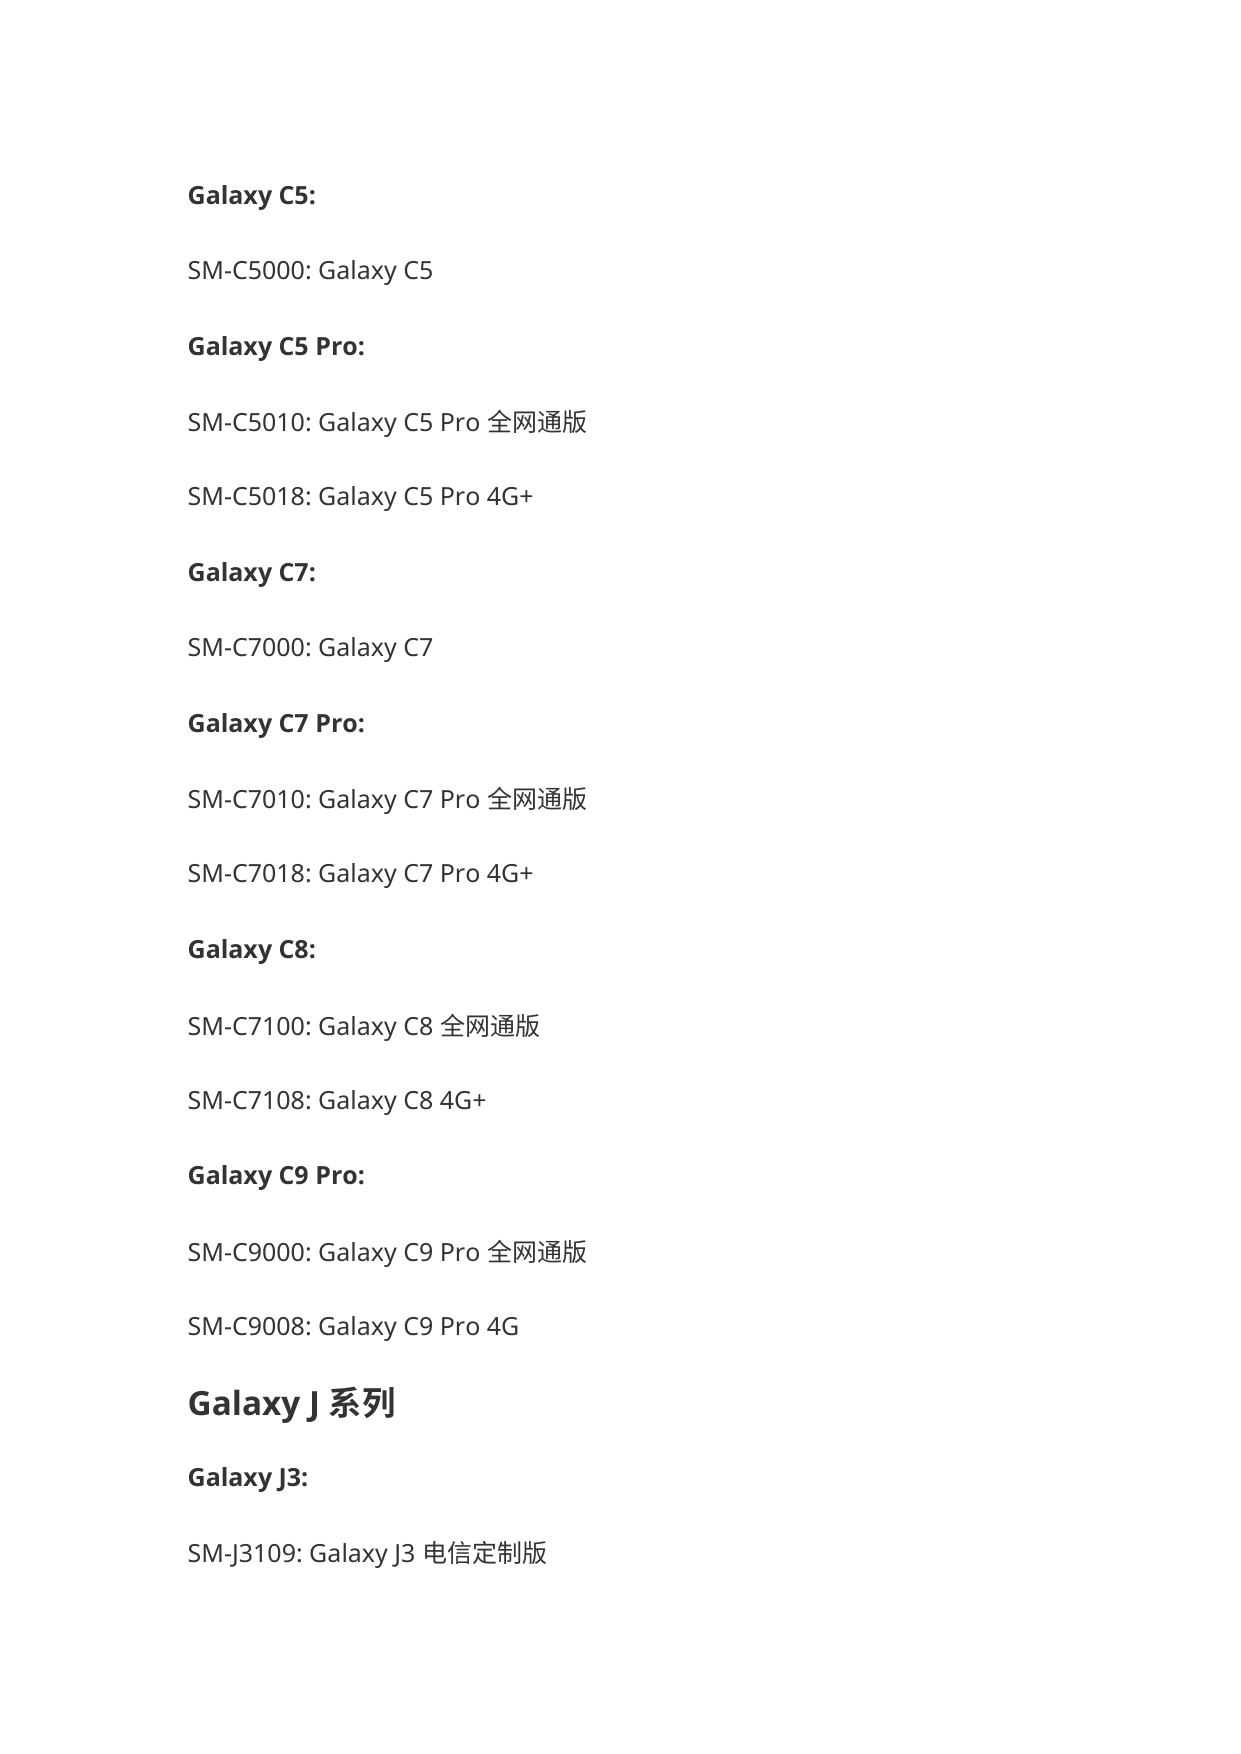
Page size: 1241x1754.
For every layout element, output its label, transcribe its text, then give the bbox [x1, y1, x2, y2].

text SM-C9000: Galaxy C9 Pro 全网通版 [187, 1218, 1053, 1283]
text Galaxy J3: [187, 1444, 1053, 1509]
text Galaxy C7 Pro: [187, 690, 1053, 755]
text Galaxy J 系列 [187, 1369, 1053, 1434]
text SM-J3109: Galaxy J3 电信定制版 [187, 1519, 1053, 1584]
text SM-C5000: Galaxy C5 [187, 237, 1053, 302]
text SM-C7010: Galaxy C7 Pro 全网通版 [187, 765, 1053, 830]
text SM-C5010: Galaxy C5 Pro 全网通版 [187, 388, 1053, 453]
text SM-C7018: Galaxy C7 Pro 4G+ [187, 841, 1053, 906]
text SM-C7108: Galaxy C8 4G+ [187, 1067, 1053, 1132]
text Galaxy C9 Pro: [187, 1142, 1053, 1207]
text Galaxy C5 Pro: [187, 313, 1053, 378]
text SM-C7000: Galaxy C7 [187, 614, 1053, 679]
text SM-C5018: Galaxy C5 Pro 4G+ [187, 464, 1053, 529]
text Galaxy C8: [187, 916, 1053, 981]
text Galaxy C5: [187, 162, 1053, 227]
text SM-C7100: Galaxy C8 全网通版 [187, 992, 1053, 1057]
text SM-C9008: Galaxy C9 Pro 4G [187, 1293, 1053, 1358]
text Galaxy C7: [187, 539, 1053, 604]
